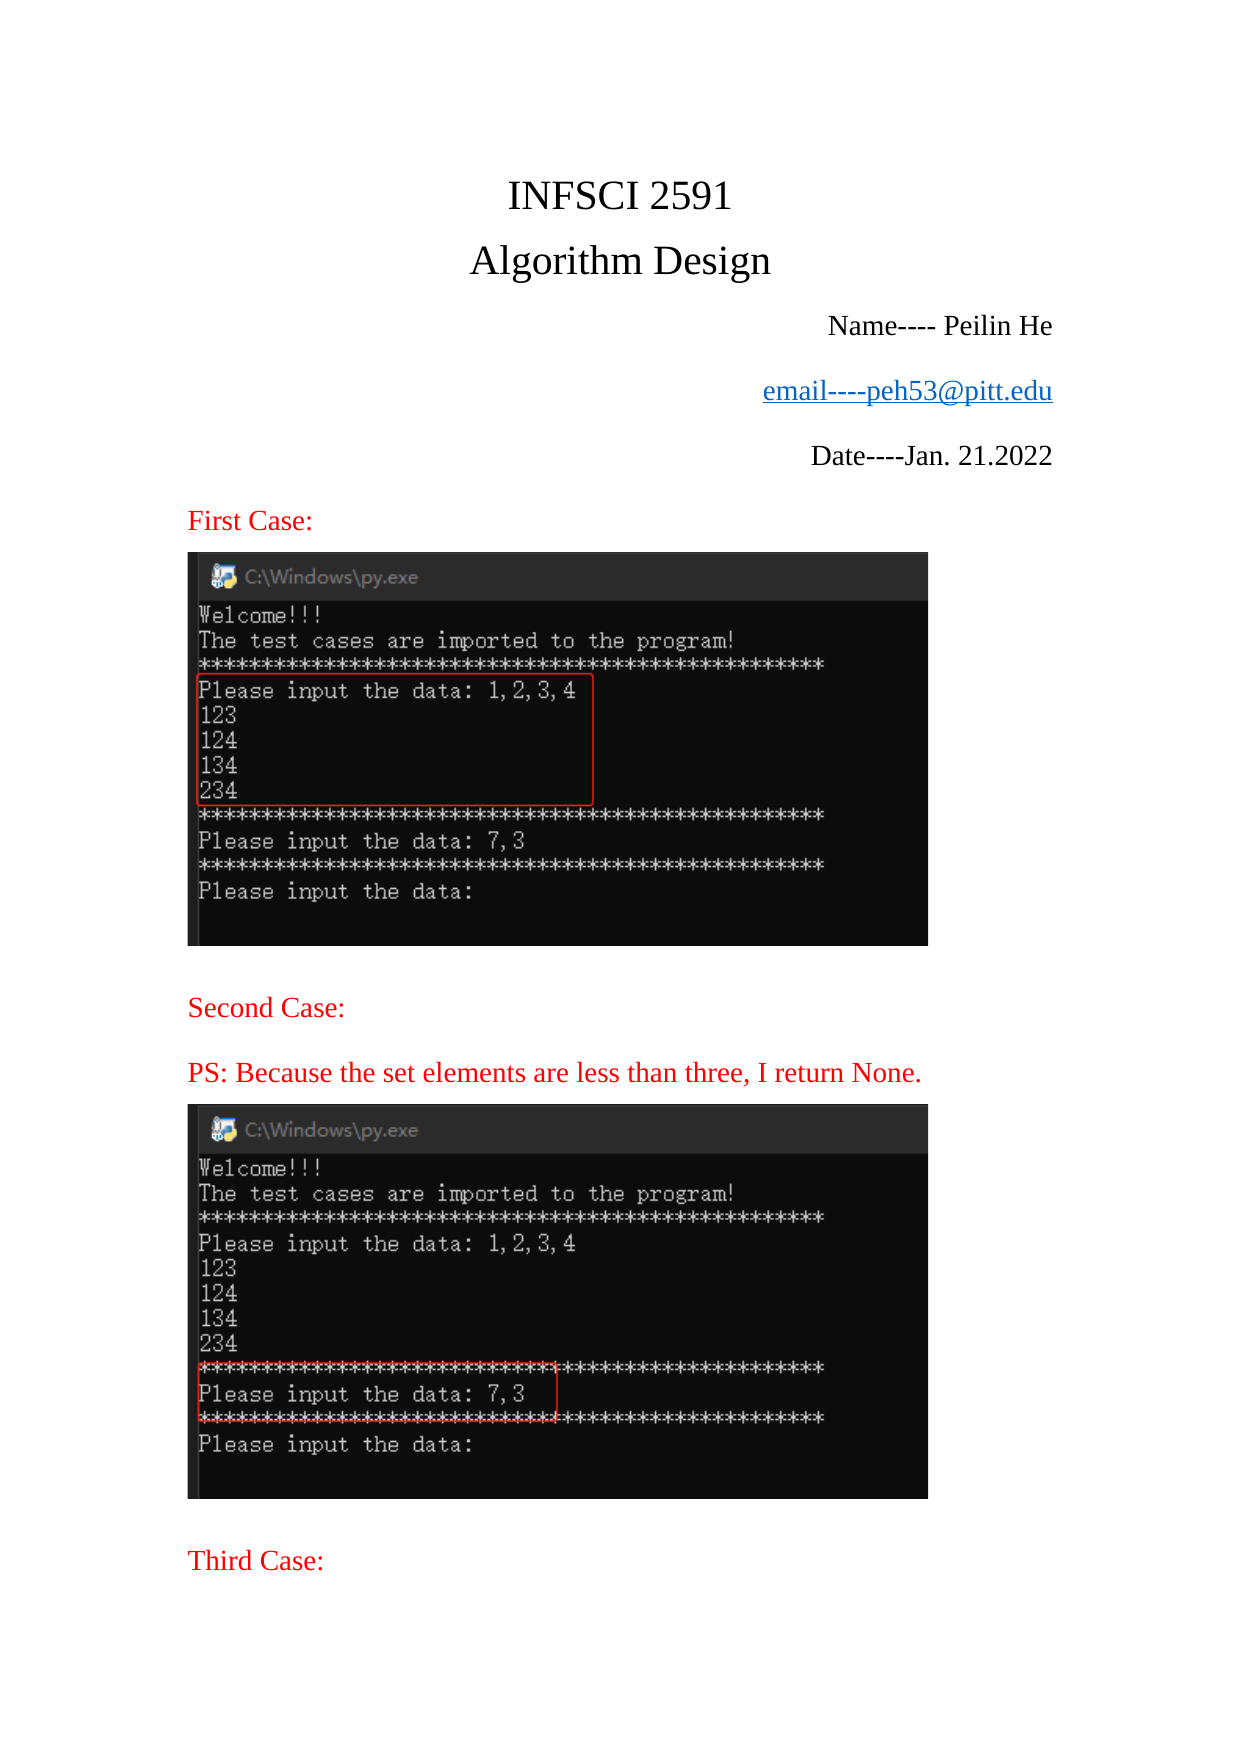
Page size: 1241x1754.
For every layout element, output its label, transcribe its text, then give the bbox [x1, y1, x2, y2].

picture [187, 552, 929, 946]
text PS: Because the set elements are less than three, I return None. [187, 1039, 1053, 1104]
text First Case: [187, 487, 1053, 552]
text Name---- Peilin He [187, 292, 1053, 357]
picture [187, 1104, 929, 1499]
text Date----Jan. 21.2022 [187, 422, 1053, 487]
text Algorithm Design [187, 227, 1053, 292]
text INFSCI 2591 [187, 162, 1053, 227]
text Second Case: [187, 974, 1053, 1039]
text Third Case: [187, 1527, 1053, 1592]
text email----peh53@pitt.edu [187, 357, 1053, 422]
